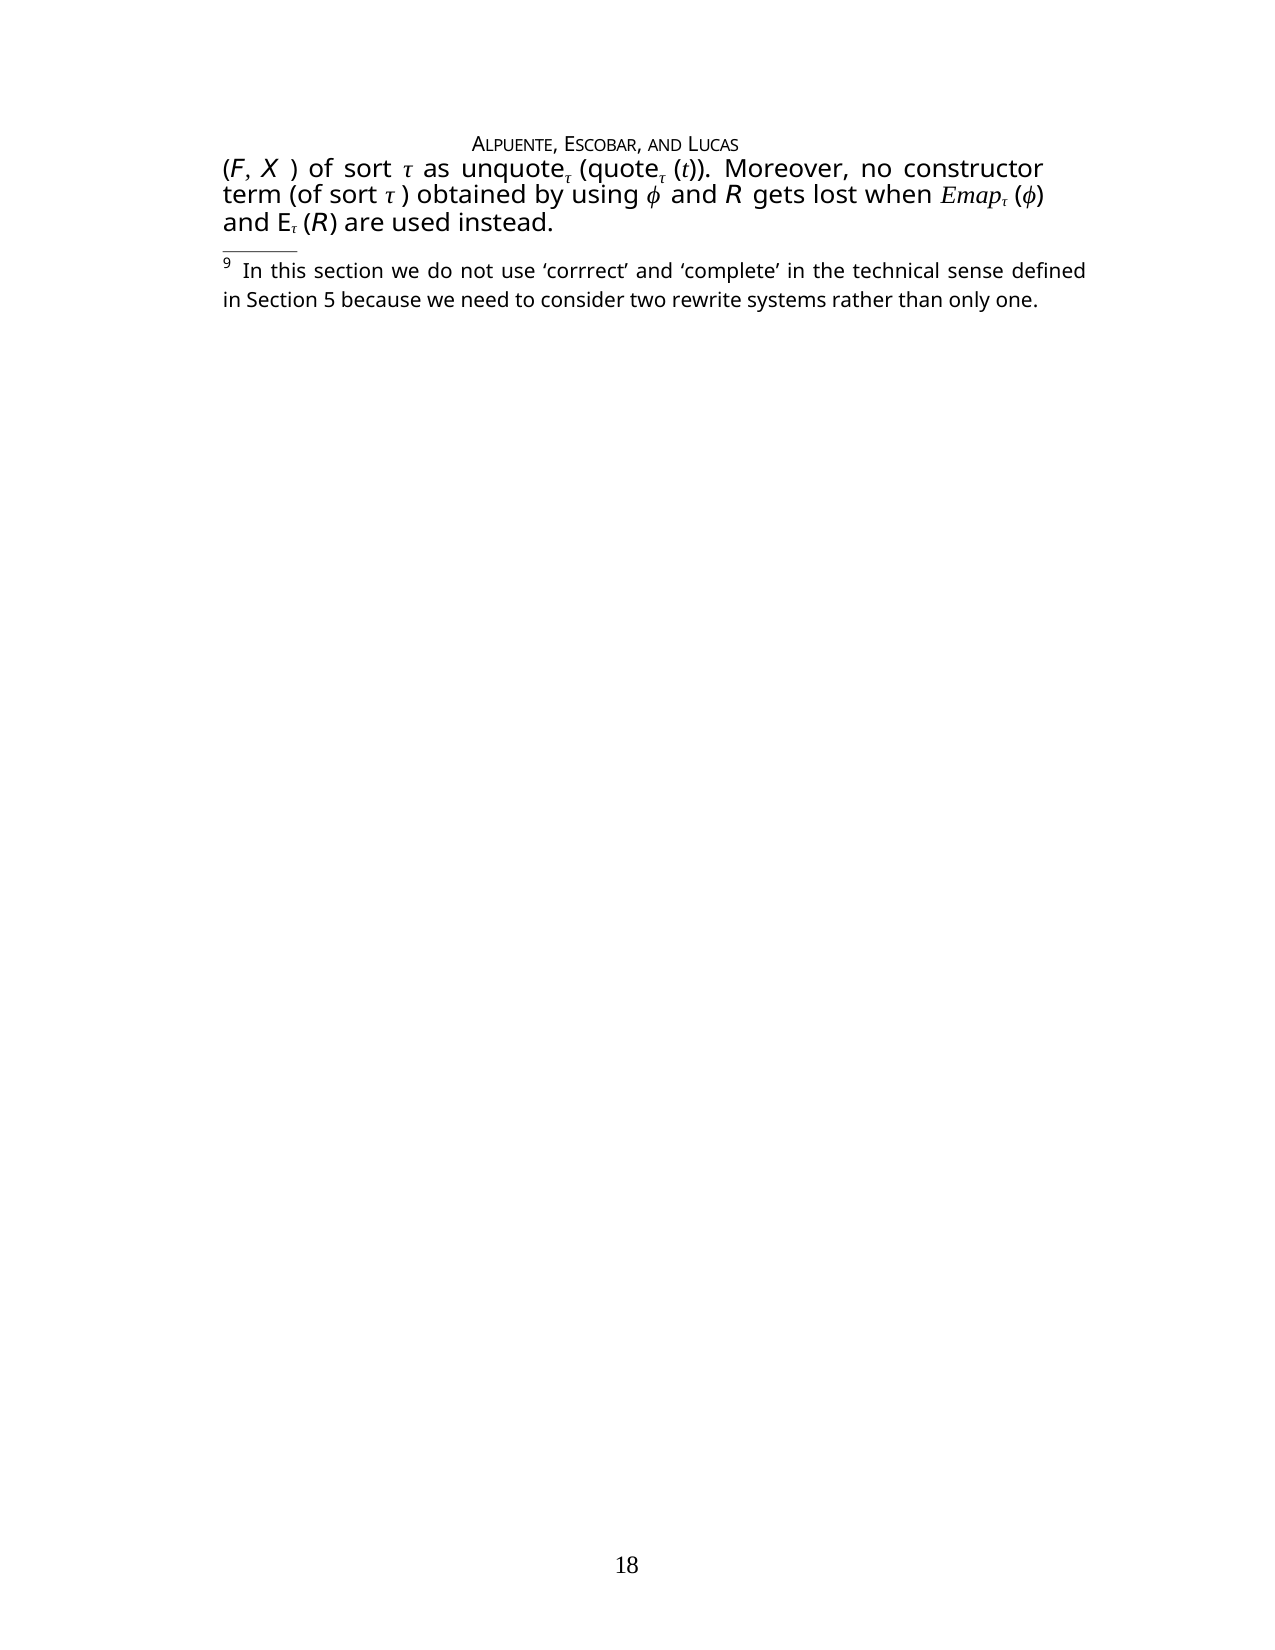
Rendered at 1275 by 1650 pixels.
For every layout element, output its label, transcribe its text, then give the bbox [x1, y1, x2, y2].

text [223, 154, 1045, 239]
text 9 In this section we do not use ‘corrrect’ and ‘complete’ in the technical sense defined in Section 5 because we need to consider two rewrite systems rather than only one. [223, 249, 1096, 313]
